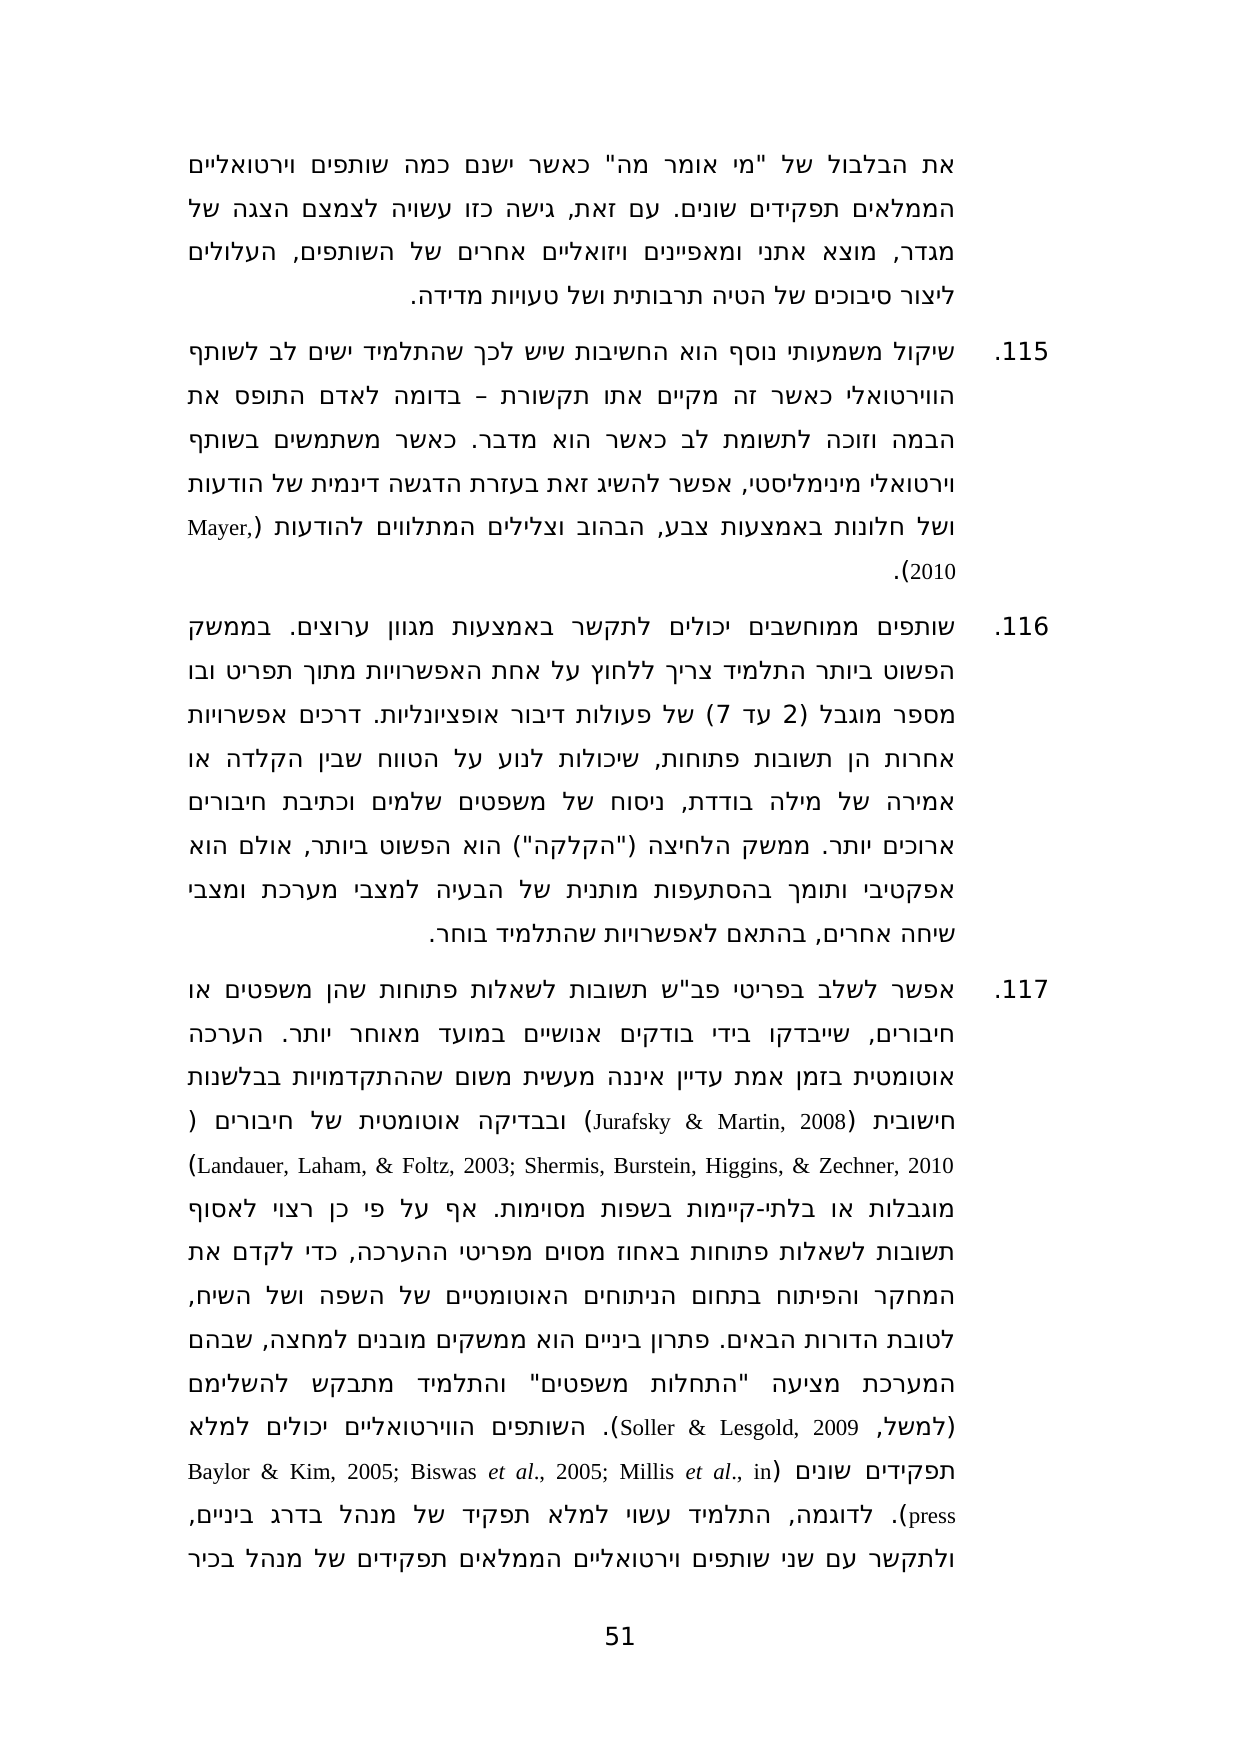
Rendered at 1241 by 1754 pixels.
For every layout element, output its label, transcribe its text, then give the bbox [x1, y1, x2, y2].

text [187, 975, 994, 1573]
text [187, 150, 994, 310]
text שותפים ממוחשבים יכולים לתקשר באמצעות מגוון ערוצים. בממשק הפשוט ביותר התלמיד צריך ללחוץ על אחת האפשרויות מתוך תפריט ובו מספר מוגבל (2 עד 7) של פעולות דיבור אופציונליות. דרכים אפשרויות אחרות הן תשובות פתוחות, שיכולות לנוע על הטווח שבין הקלדה או אמירה של מילה בודדת, ניסוח של משפטים שלמים וכתיבת חיבורים ארוכים יותר. ממשק הלחיצה ("הקלקה") הוא הפשוט ביותר, אולם הוא אפקטיבי ותומך בהסתעפות מותנית של הבעיה למצבי מערכת ומצבי שיחה אחרים, בהתאם לאפשרויות שהתלמיד בוחר. [187, 612, 994, 948]
text שיקול משמעותי נוסף הוא החשיבות שיש לכך שהתלמיד ישים לב לשותף הווירטואלי כאשר זה מקיים אתו תקשורת – בדומה לאדם התופס את הבמה וזוכה לתשומת לב כאשר הוא מדבר. כאשר משתמשים בשותף וירטואלי מינימליסטי, אפשר להשיג זאת בעזרת הדגשה דינמית של הודעות ושל חלונות באמצעות צבע, הבהוב וצלילים המתלווים להודעות (Mayer, 2010). [187, 337, 994, 585]
